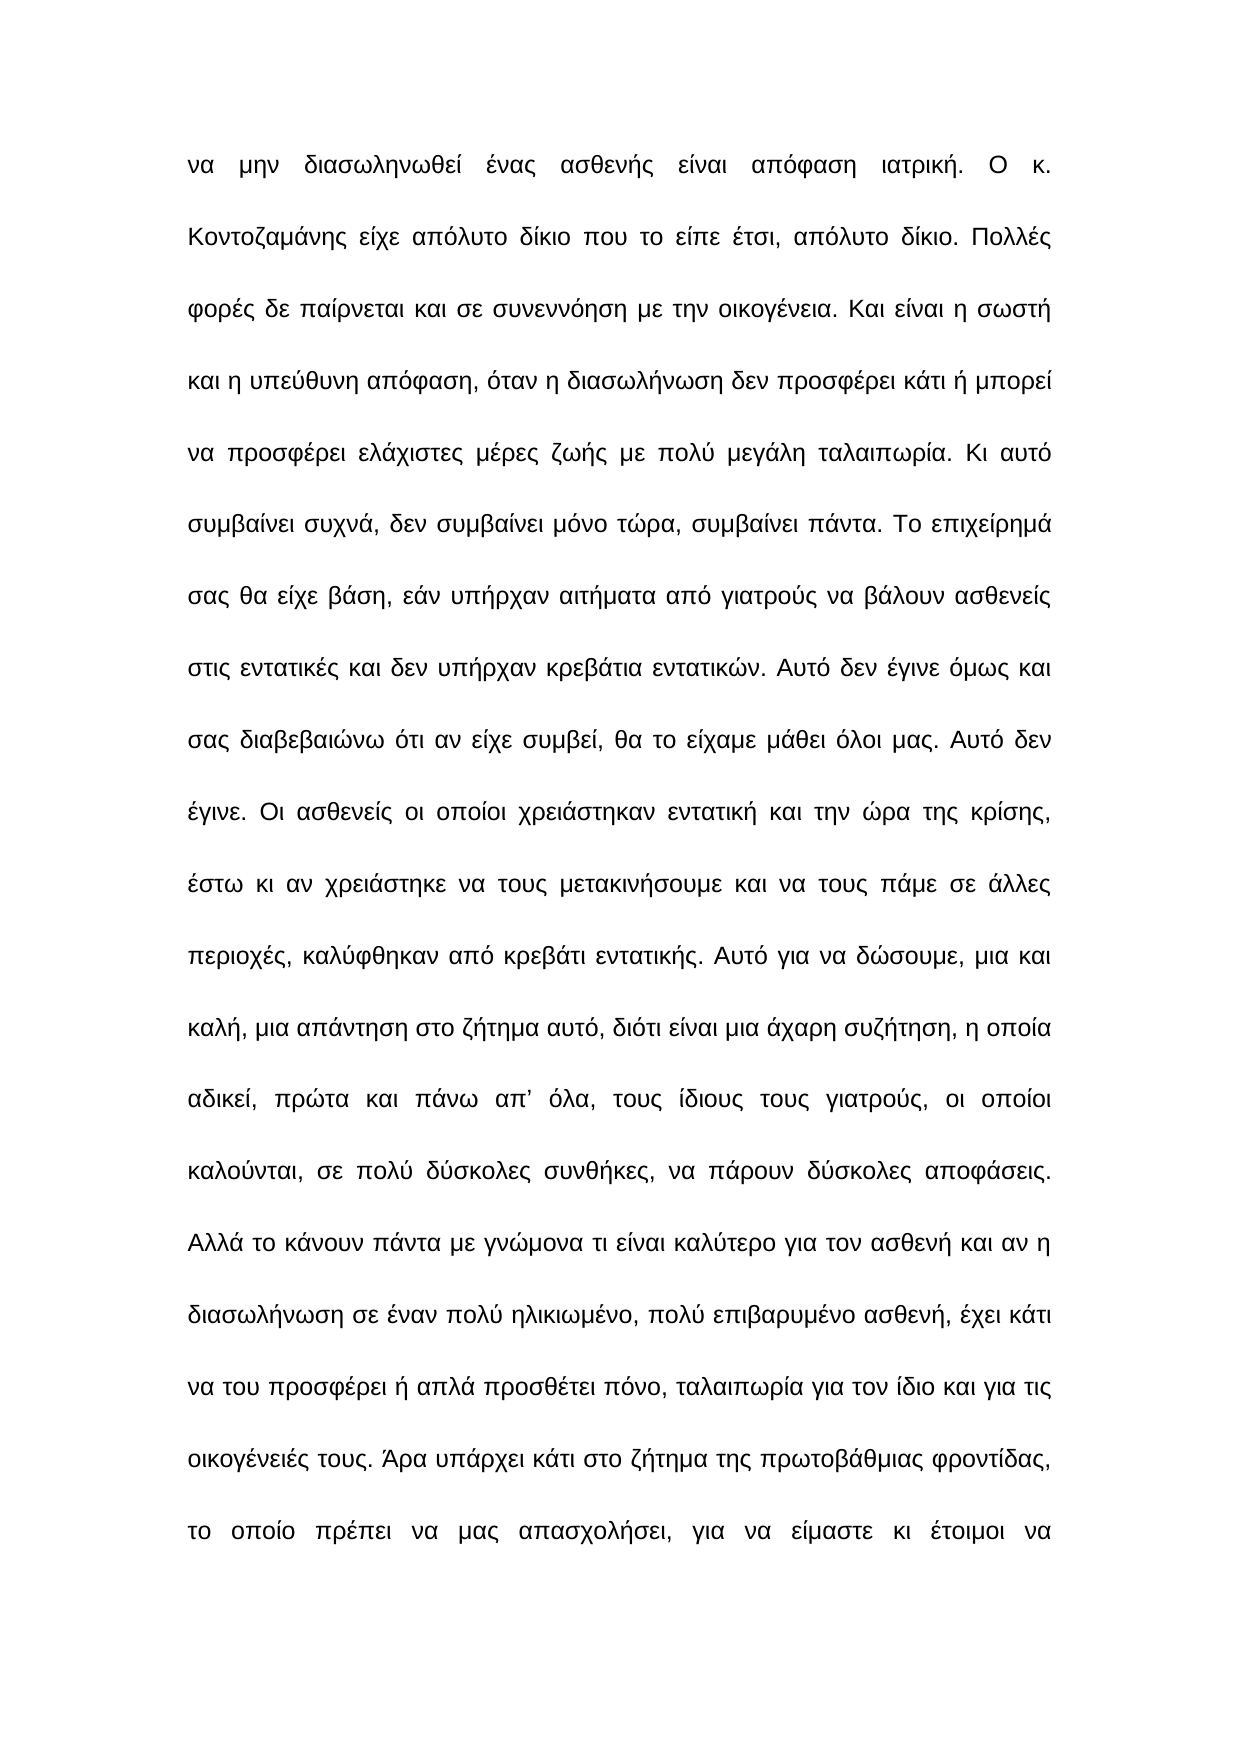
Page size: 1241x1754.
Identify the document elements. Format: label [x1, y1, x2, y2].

text [187, 150, 1053, 1544]
